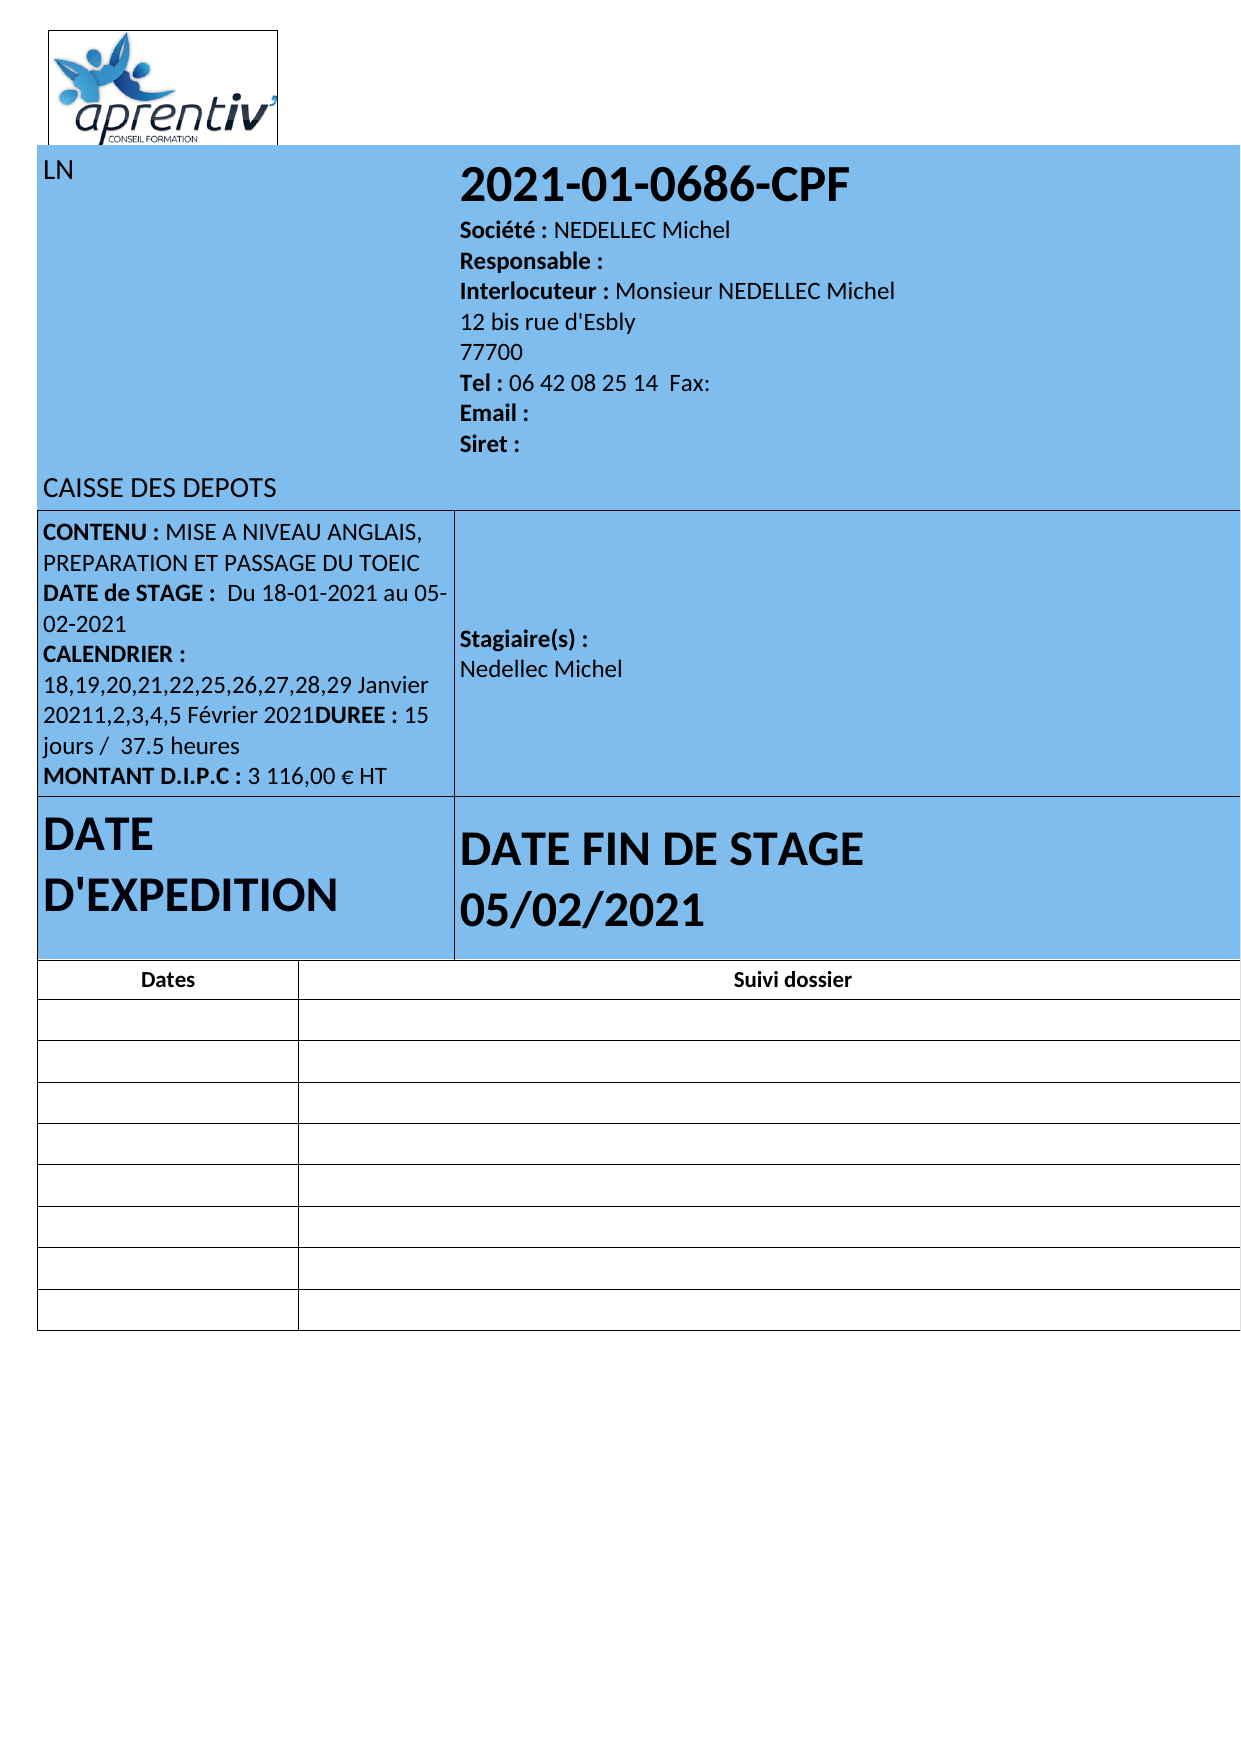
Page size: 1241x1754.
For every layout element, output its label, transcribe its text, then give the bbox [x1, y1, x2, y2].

table_cell [299, 1165, 1240, 1206]
table_cell [299, 1248, 1240, 1289]
table_cell Stagiaire(s) : Nedellec Michel [455, 511, 1240, 796]
table_cell [299, 1124, 1240, 1164]
table_cell [38, 1207, 298, 1247]
table_cell [38, 1083, 298, 1123]
table_cell [38, 1248, 298, 1289]
table_cell [38, 1000, 298, 1040]
table_cell DATE D'EXPEDITION [38, 797, 454, 959]
table_header 2021-01-0686-CPFSociété : NEDELLEC MichelResponsable : Interlocuteur : Monsieur NEDELLEC Michel12 bis rue d'Esbly77700 Tel : 06 42 08 25 14 Fax: Email : Siret : [455, 146, 1240, 464]
table_cell [38, 1041, 298, 1081]
table_cell [299, 1000, 1240, 1040]
table_cell [299, 1207, 1240, 1247]
table_cell CAISSE DES DEPOTS [38, 465, 1240, 510]
table_cell [299, 1083, 1240, 1123]
table_cell DATE FIN DE STAGE 05/02/2021 [455, 797, 1240, 959]
table_cell [38, 1124, 298, 1164]
table_header Suivi dossier [299, 961, 1240, 998]
table_header LN [38, 146, 454, 464]
table_cell CONTENU : MISE A NIVEAU ANGLAIS, PREPARATION ET PASSAGE DU TOEICDATE de STAGE : Du 18-01-2021 au 05-02-2021CALENDRIER : 18,19,20,21,22,25,26,27,28,29 Janvier 2021DUREE : 15 jours / 37.5 heuresMONTANT D.I.P.C : 3 116,00 € HT [38, 511, 454, 796]
table_cell [299, 1290, 1240, 1330]
table_cell [299, 1041, 1240, 1081]
table_cell [38, 1290, 298, 1330]
table_header Dates [38, 961, 298, 998]
table_cell [38, 1165, 298, 1206]
picture [49, 31, 277, 145]
